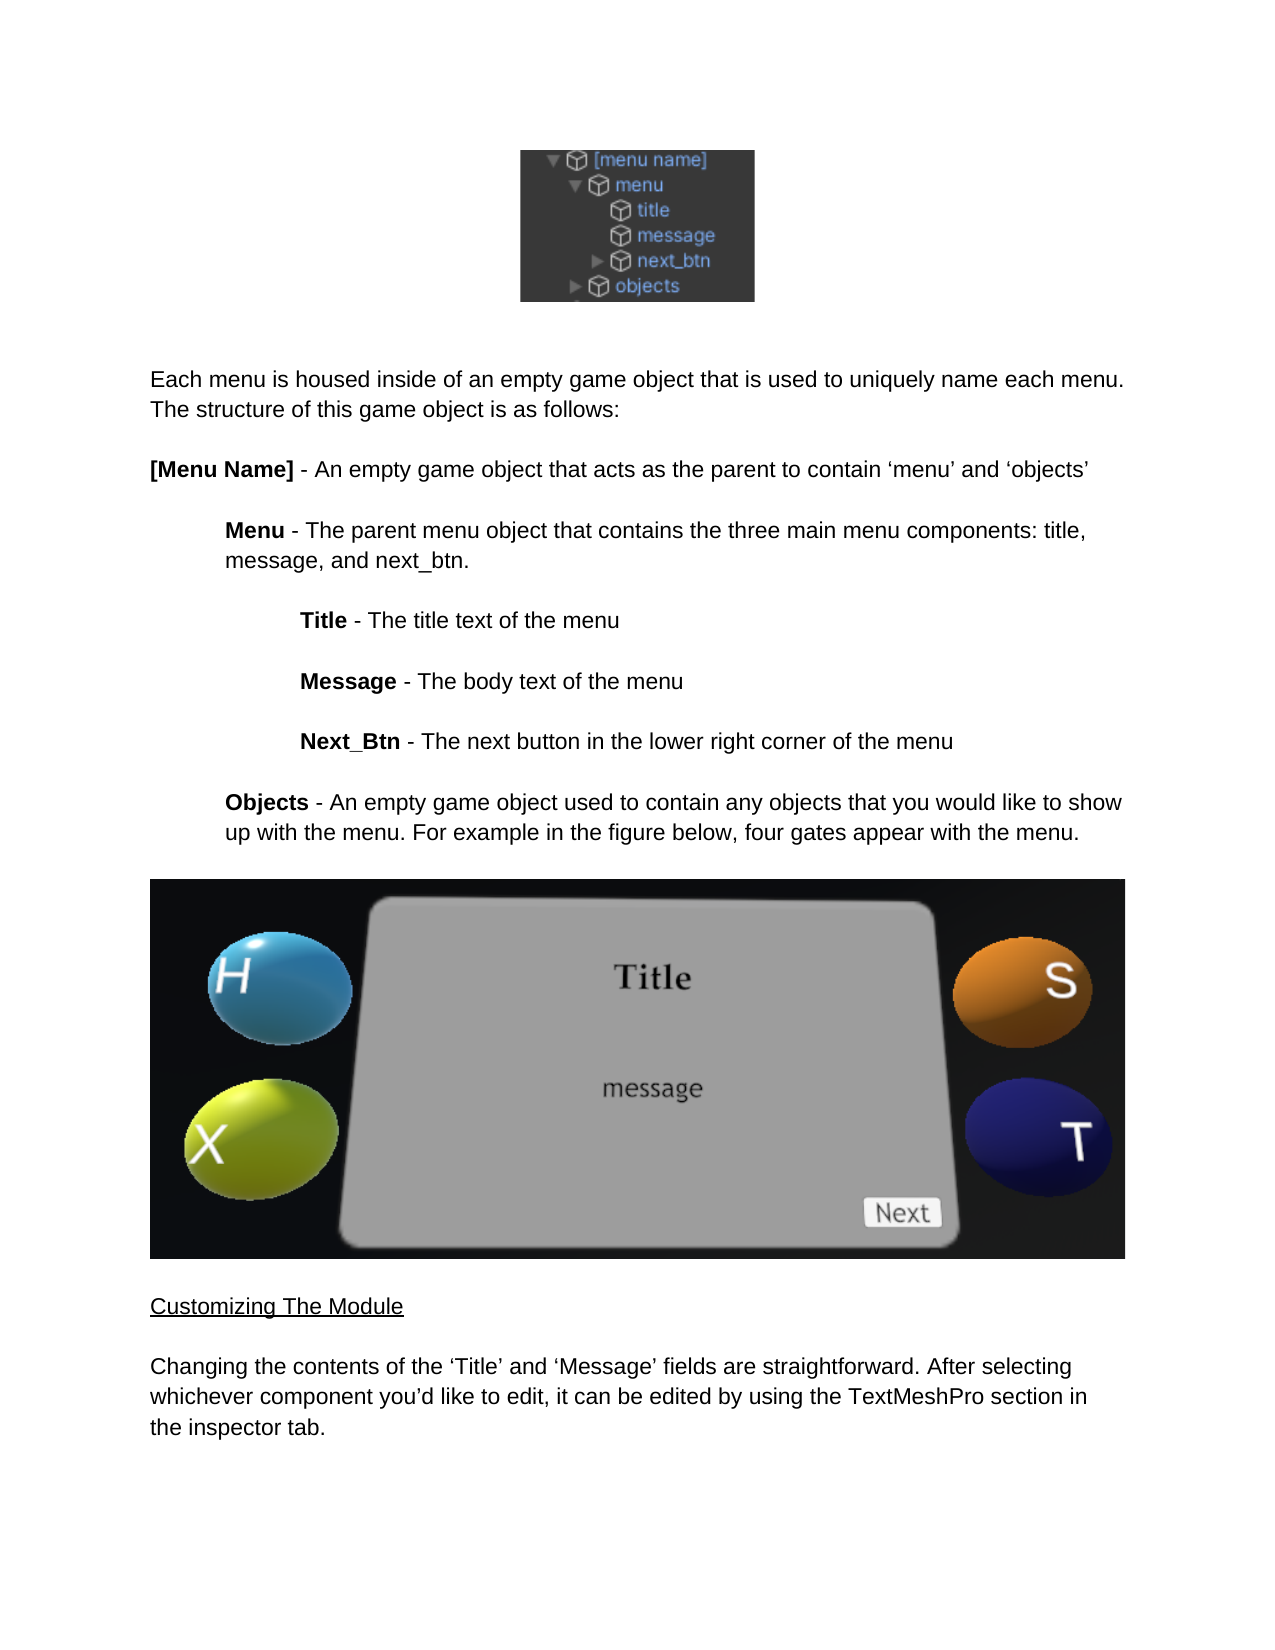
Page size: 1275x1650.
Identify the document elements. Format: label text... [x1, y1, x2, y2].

text Title - The title text of the menu [225, 607, 1125, 634]
picture [520, 150, 755, 302]
text Each menu is housed inside of an empty game object that is used to uniquely name each menu. The structure of this game object is as follows: [150, 366, 1125, 422]
text Menu - The parent menu object that contains the three main menu components: title, message, and next_btn. [225, 517, 1125, 573]
picture [150, 879, 1125, 1259]
text Changing the contents of the ‘Title’ and ‘Message’ fields are straightforward. After selecting whichever component you’d like to edit, it can be edited by using the TextMeshPro section in the inspector tab. [150, 1353, 1125, 1440]
text Next_Btn - The next button in the lower right corner of the menu [225, 728, 1125, 755]
text [Menu Name] - An empty game object that acts as the parent to contain ‘menu’ and ‘objects’ [150, 456, 1125, 483]
text Customizing The Module [150, 1293, 1125, 1319]
text Objects - An empty game object used to contain any objects that you would like to show up with the menu. For example in the figure below, four gates appear with the menu. [225, 789, 1125, 845]
text Message - The body text of the menu [225, 668, 1125, 694]
